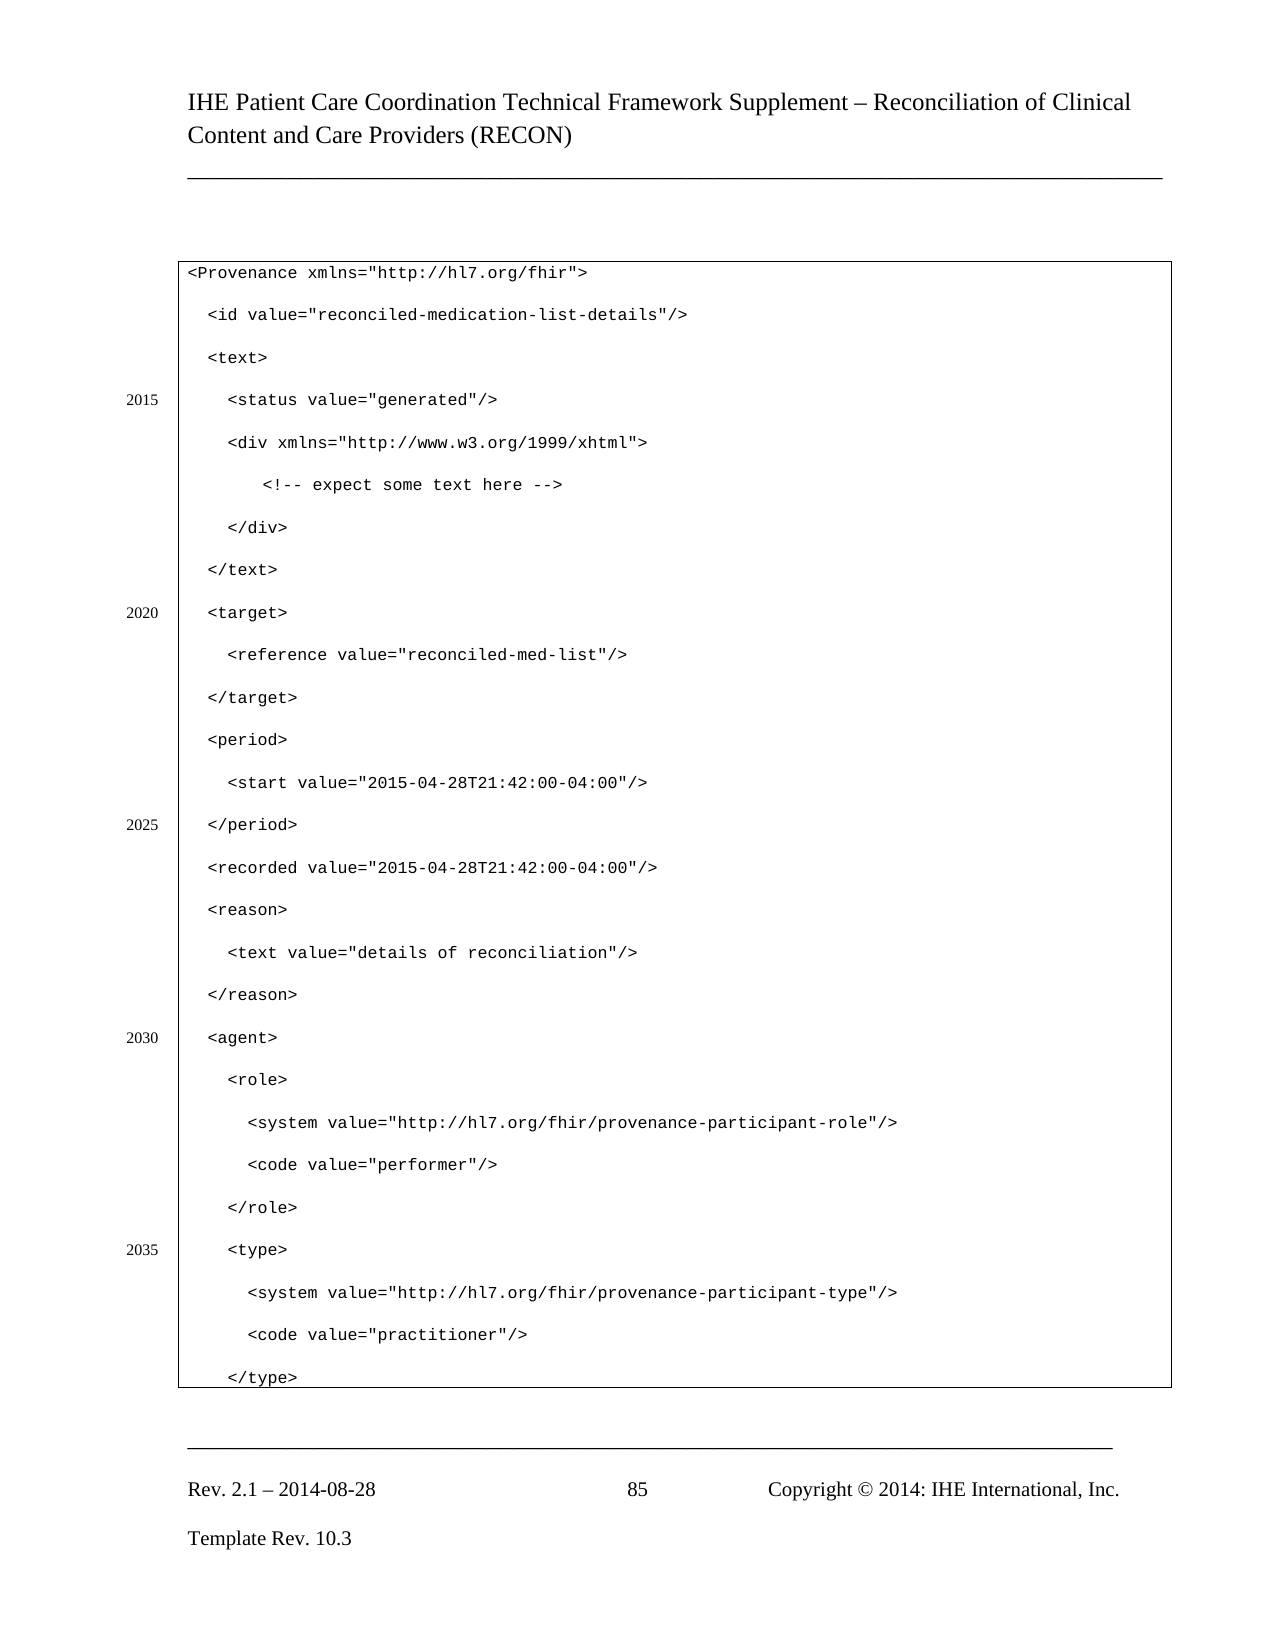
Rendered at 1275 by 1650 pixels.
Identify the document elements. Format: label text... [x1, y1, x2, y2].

text <period> [179, 729, 1171, 751]
text </period> [179, 814, 1171, 836]
text <type> [179, 1239, 1171, 1261]
text <div xmlns="http://www.w3.org/1999/xhtml"> [179, 431, 1171, 453]
text <text value="details of reconciliation"/> [179, 941, 1171, 963]
text <start value="2015-04-28T21:42:00-04:00"/> [179, 771, 1171, 793]
text <id value="reconciled-medication-list-details"/> [179, 304, 1171, 326]
text <system value="http://hl7.org/fhir/provenance-participant-role"/> [179, 1111, 1171, 1133]
text <reason> [179, 899, 1171, 921]
text </role> [179, 1196, 1171, 1218]
text <status value="generated"/> [179, 389, 1171, 411]
text <text> [179, 346, 1171, 368]
text <system value="http://hl7.org/fhir/provenance-participant-type"/> [179, 1281, 1171, 1303]
text </text> [179, 559, 1171, 581]
text <reference value="reconciled-med-list"/> [179, 644, 1171, 666]
text </type> [179, 1366, 1171, 1387]
text <code value="performer"/> [179, 1154, 1171, 1176]
text </div> [179, 516, 1171, 538]
text <Provenance xmlns="http://hl7.org/fhir"> [179, 262, 1171, 283]
text <recorded value="2015-04-28T21:42:00-04:00"/> [179, 856, 1171, 878]
text <role> [179, 1069, 1171, 1091]
text <!-- expect some text here --> [179, 474, 1171, 496]
text <target> [179, 601, 1171, 623]
text <agent> [179, 1026, 1171, 1048]
text </reason> [179, 984, 1171, 1006]
text <code value="practitioner"/> [179, 1324, 1171, 1346]
text </target> [179, 686, 1171, 708]
